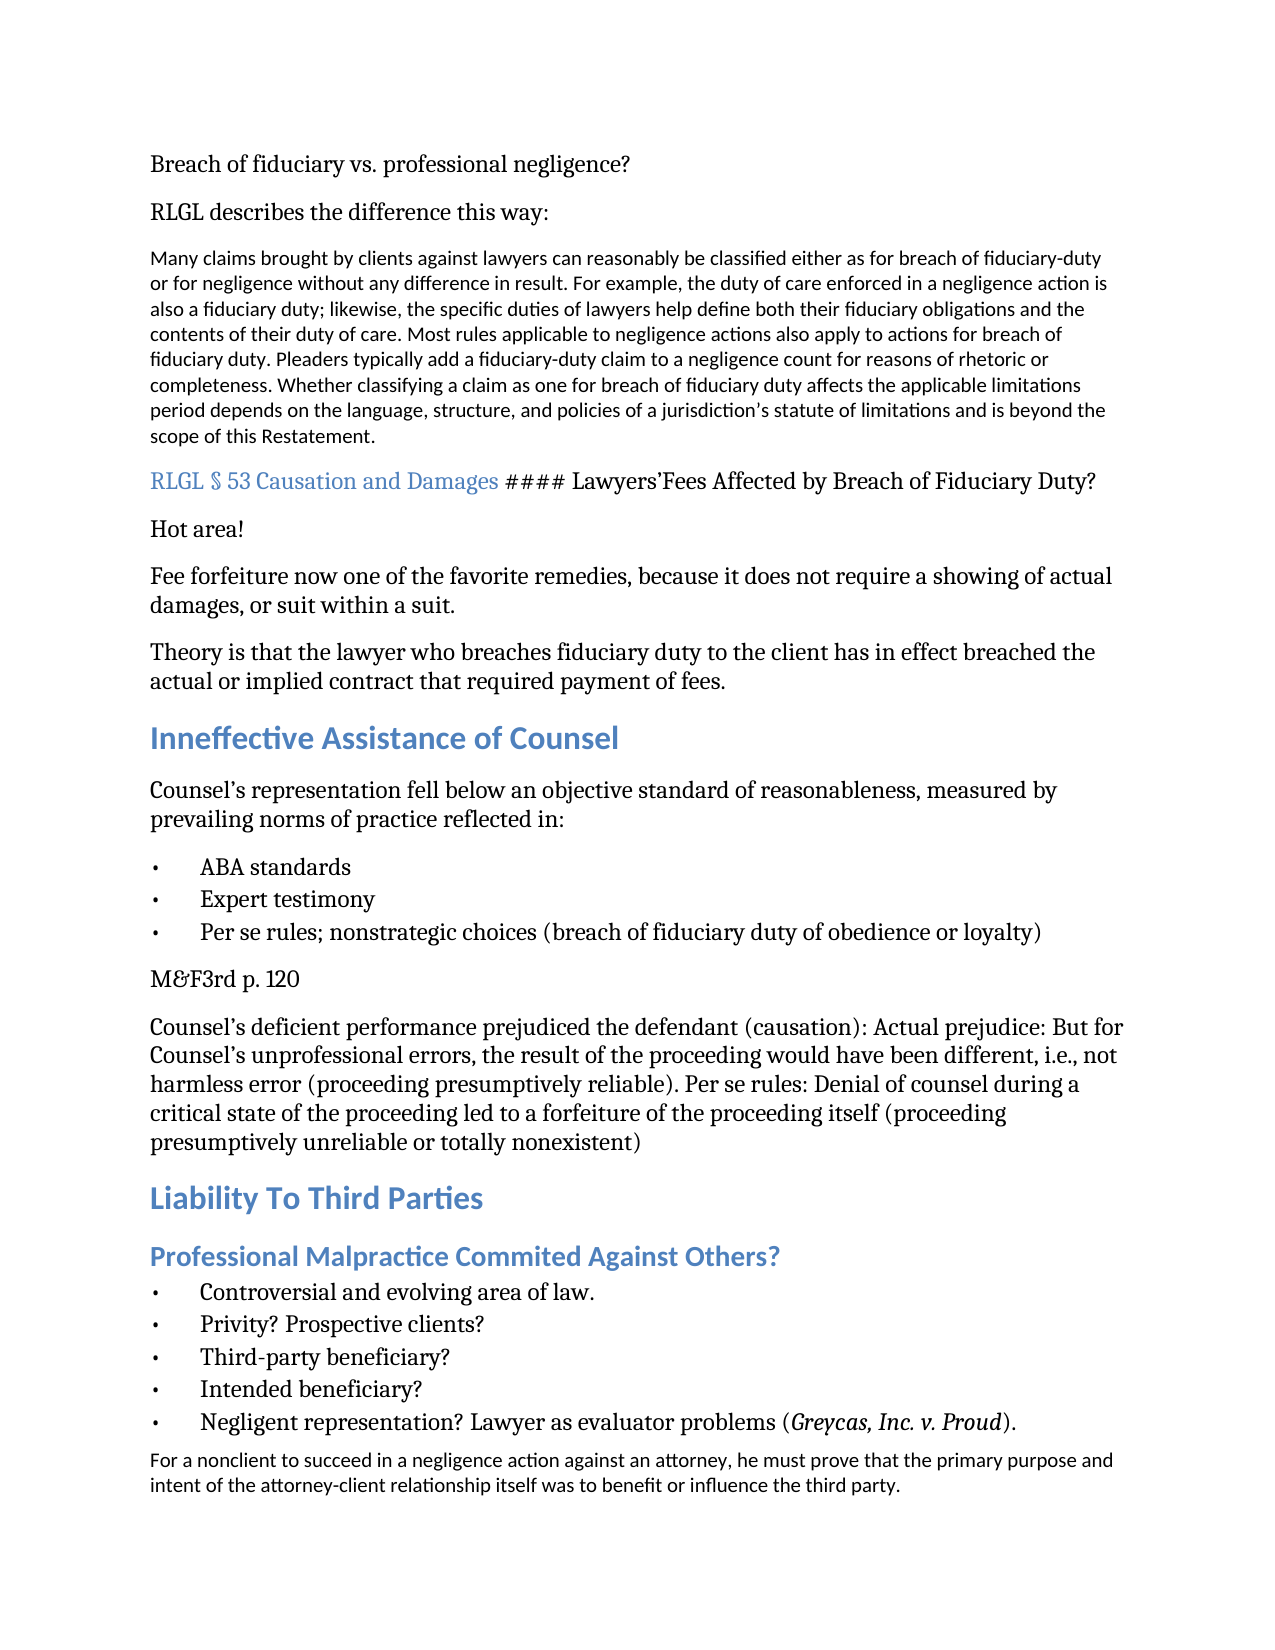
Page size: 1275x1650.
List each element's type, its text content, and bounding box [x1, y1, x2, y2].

text Counsel’s deficient performance prejudiced the defendant (causation): Actual prejudice: But for Counsel’s unprofessional errors, the result of the proceeding would have been different, i.e., not harmless error (proceeding presumptively reliable). Per se rules: Denial of counsel during a critical state of the proceeding led to a forfeiture of the proceeding itself (proceeding presumptively unreliable or totally nonexistent) [150, 1012, 1125, 1156]
list ABA standards [150, 852, 1125, 881]
list Privity? Prospective clients? [150, 1310, 1125, 1339]
list Expert testimony [150, 885, 1125, 914]
subtitle Liability To Third Parties [150, 1177, 1125, 1218]
subtitle Inneffective Assistance of Counsel [150, 717, 1125, 757]
text RLGL describes the difference this way: [150, 197, 1125, 226]
text RLGL § 53 Causation and Damages #### Lawyers’Fees Affected by Breach of Fiduciary Duty? [150, 467, 1125, 496]
list Controversial and evolving area of law. [150, 1278, 1125, 1307]
text Many claims brought by clients against lawyers can reasonably be classified either as for breach of fiduciary-duty or for negligence without any difference in result. For example, the duty of care enforced in a negligence action is also a fiduciary duty; likewise, the specific duties of lawyers help define both their fiduciary obligations and the contents of their duty of care. Most rules applicable to negligence actions also apply to actions for breach of fiduciary duty. Pleaders typically add a fiduciary-duty claim to a negligence count for reasons of rhetoric or completeness. Whether classifying a claim as one for breach of fiduciary duty affects the applicable limitations period depends on the language, structure, and policies of a jurisdiction’s statute of limitations and is beyond the scope of this Restatement. [150, 245, 1125, 448]
text Theory is that the lawyer who breaches fiduciary duty to the client has in effect breached the actual or implied contract that required payment of fees. [150, 638, 1125, 696]
subtitle Professional Malpractice Commited Against Others? [150, 1238, 1125, 1274]
text Counsel’s representation fell below an objective standard of reasonableness, measured by prevailing norms of practice reflected in: [150, 776, 1125, 834]
list Negligent representation? Lawyer as evaluator problems (Greycas, Inc. v. Proud). [150, 1408, 1125, 1437]
text M&F3rd p. 120 [150, 965, 1125, 994]
text Fee forfeiture now one of the favorite remedies, because it does not require a showing of actual damages, or suit within a suit. [150, 562, 1125, 619]
text Breach of fiduciary vs. professional negligence? [150, 150, 1125, 179]
list Third-party beneficiary? [150, 1343, 1125, 1372]
list Intended beneficiary? [150, 1375, 1125, 1404]
text Hot area! [150, 514, 1125, 543]
list Per se rules; nonstrategic choices (breach of fiduciary duty of obedience or loyalty) [150, 917, 1125, 946]
